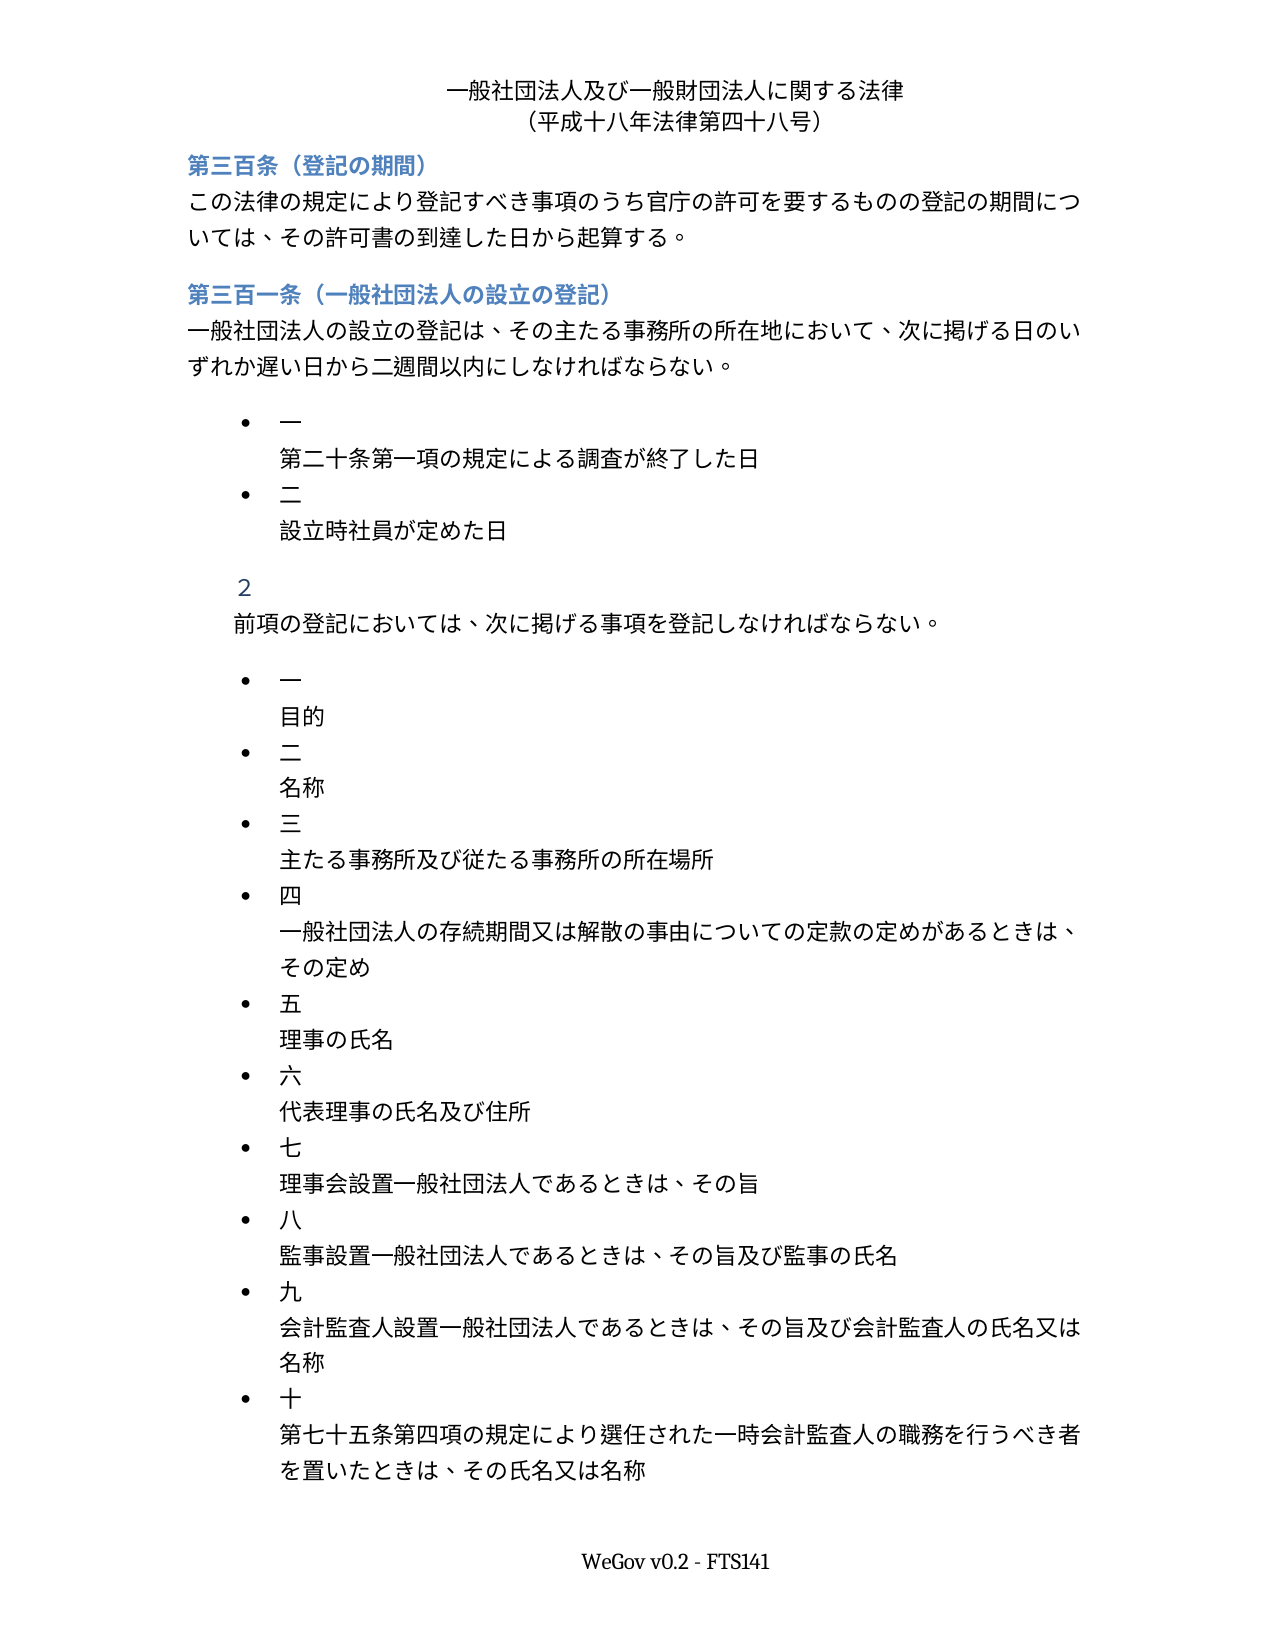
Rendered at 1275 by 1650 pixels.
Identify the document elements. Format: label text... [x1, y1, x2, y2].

list 二 名称 [242, 736, 1087, 804]
list 五 理事の氏名 [242, 988, 1087, 1055]
list 十 第七十五条第四項の規定により選任された一時会計監査人の職務を行うべき者を置いたときは、その氏名又は名称 [242, 1383, 1087, 1486]
list 六 代表理事の氏名及び住所 [242, 1060, 1087, 1127]
subtitle 第三百条（登記の期間） [187, 150, 1087, 181]
subtitle ２ [233, 572, 1087, 603]
text 前項の登記においては、次に掲げる事項を登記しなければならない。 [233, 608, 1087, 639]
list 二 設立時社員が定めた日 [242, 479, 1087, 546]
text この法律の規定により登記すべき事項のうち官庁の許可を要するものの登記の期間については、その許可書の到達した日から起算する。 [187, 186, 1087, 253]
list 一 目的 [242, 664, 1087, 732]
list 七 理事会設置一般社団法人であるときは、その旨 [242, 1132, 1087, 1199]
list 四 一般社団法人の存続期間又は解散の事由についての定款の定めがあるときは、その定め [242, 880, 1087, 983]
subtitle 第三百一条（一般社団法人の設立の登記） [187, 279, 1087, 310]
list 三 主たる事務所及び従たる事務所の所在場所 [242, 808, 1087, 876]
list 八 監事設置一般社団法人であるときは、その旨及び監事の氏名 [242, 1204, 1087, 1271]
list 一 第二十条第一項の規定による調査が終了した日 [242, 407, 1087, 474]
list 九 会計監査人設置一般社団法人であるときは、その旨及び会計監査人の氏名又は名称 [242, 1276, 1087, 1379]
text 一般社団法人の設立の登記は、その主たる事務所の所在地において、次に掲げる日のいずれか遅い日から二週間以内にしなければならない。 [187, 314, 1087, 382]
